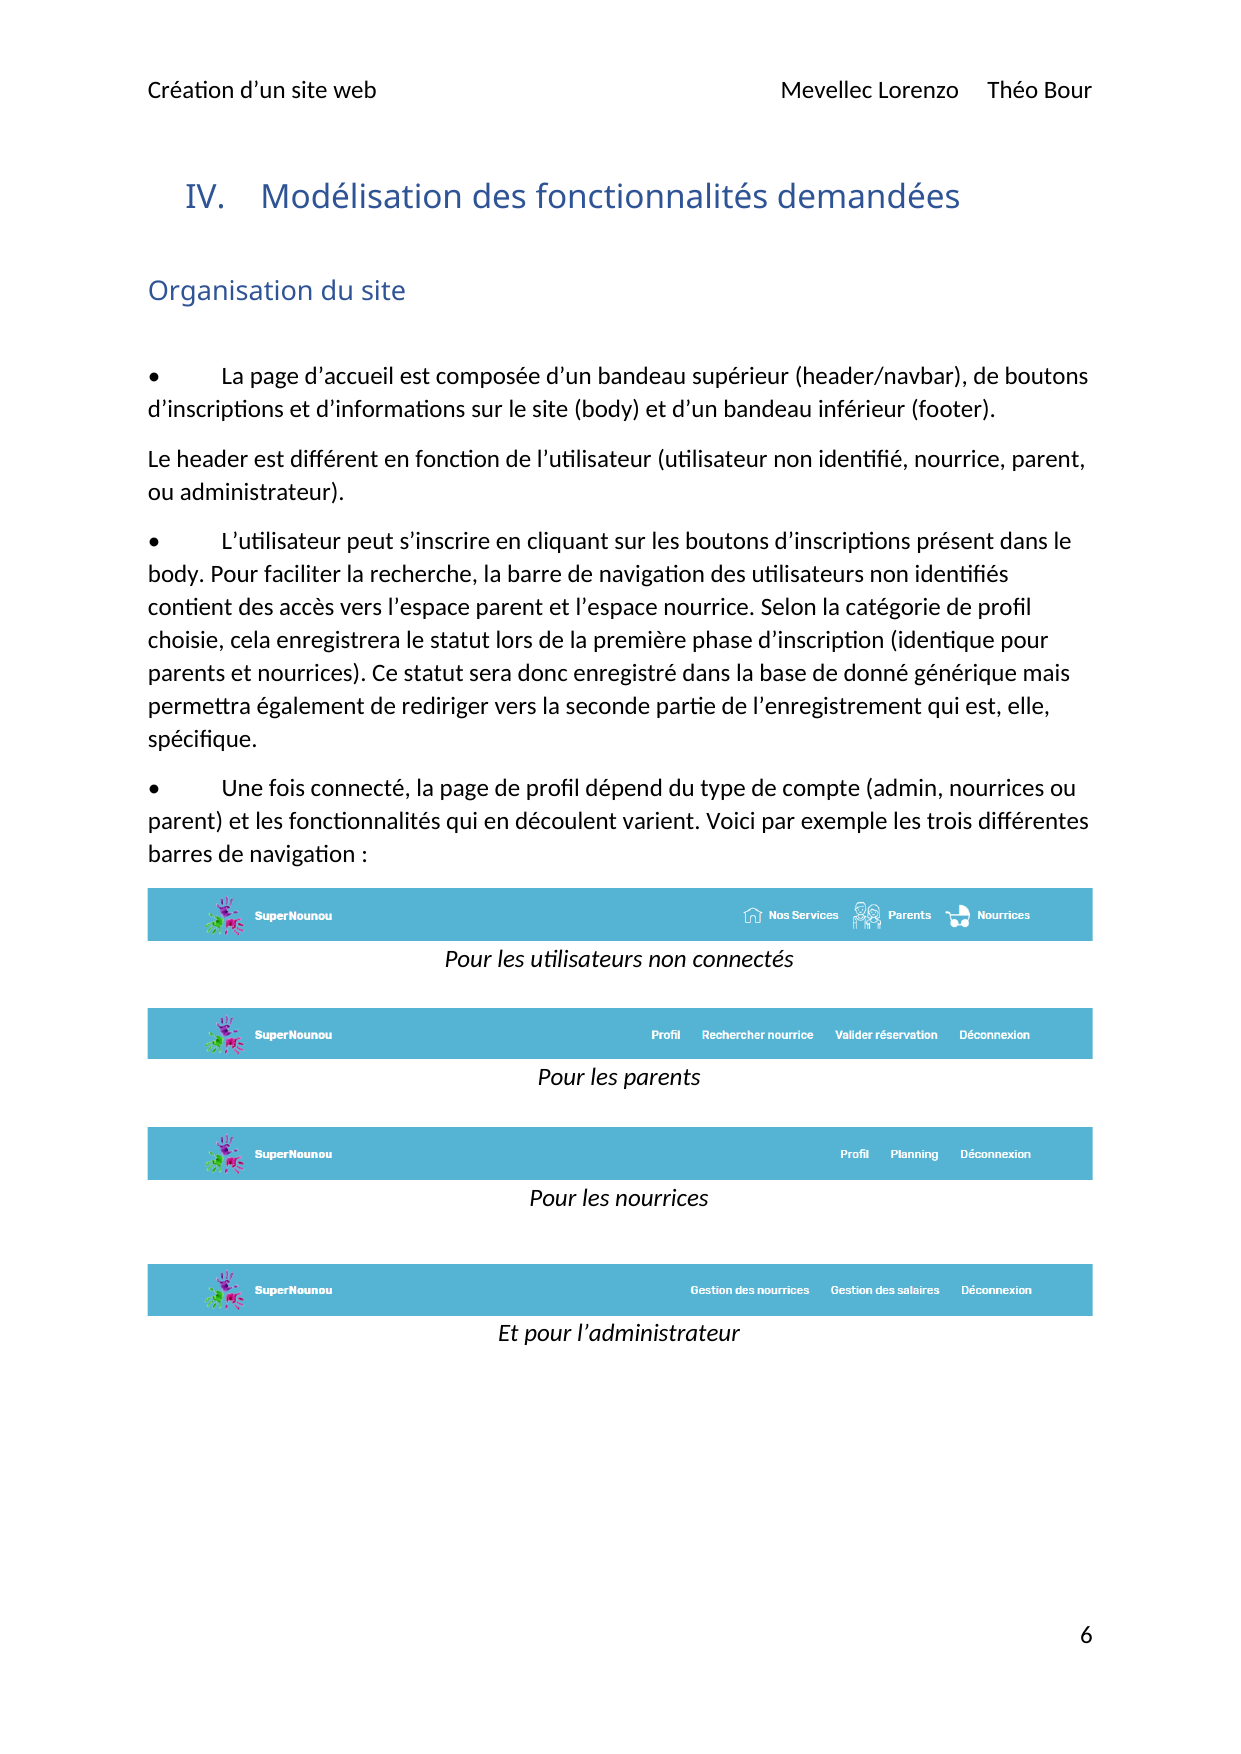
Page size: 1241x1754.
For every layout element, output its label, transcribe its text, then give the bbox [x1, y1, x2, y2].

subtitle Organisation du site [148, 271, 1093, 308]
text Pour les nourrices [148, 1182, 1093, 1213]
text Pour les utilisateurs non connectés [148, 943, 1093, 973]
subtitle Modélisation des fonctionnalités demandées [185, 173, 1093, 218]
text • L’utilisateur peut s’inscrire en cliquant sur les boutons d’inscriptions présent dans le body. Pour faciliter la recherche, la barre de navigation des utilisateurs non identifiés contient des accès vers l’espace parent et l’espace nourrice. Selon la catégorie de profil choisie, cela enregistrera le statut lors de la première phase d’inscription (identique pour parents et nourrices). Ce statut sera donc enregistré dans la base de donné générique mais permettra également de rediriger vers la seconde partie de l’enregistrement qui est, elle, spécifique. [148, 526, 1093, 753]
text Et pour l’administrateur [148, 1318, 1093, 1348]
picture [147, 1264, 1093, 1316]
text Le header est différent en fonction de l’utilisateur (utilisateur non identifié, nourrice, parent, ou administrateur). [148, 443, 1093, 506]
picture [147, 888, 1093, 941]
text • La page d’accueil est composée d’un bandeau supérieur (header/navbar), de boutons d’inscriptions et d’informations sur le site (body) et d’un bandeau inférieur (footer). [148, 361, 1093, 424]
picture [147, 1008, 1093, 1059]
text Pour les parents [148, 1061, 1093, 1092]
text • Une fois connecté, la page de profil dépend du type de compte (admin, nourrices ou parent) et les fonctionnalités qui en découlent varient. Voici par exemple les trois différentes barres de navigation : [148, 773, 1093, 869]
picture [147, 1127, 1093, 1180]
